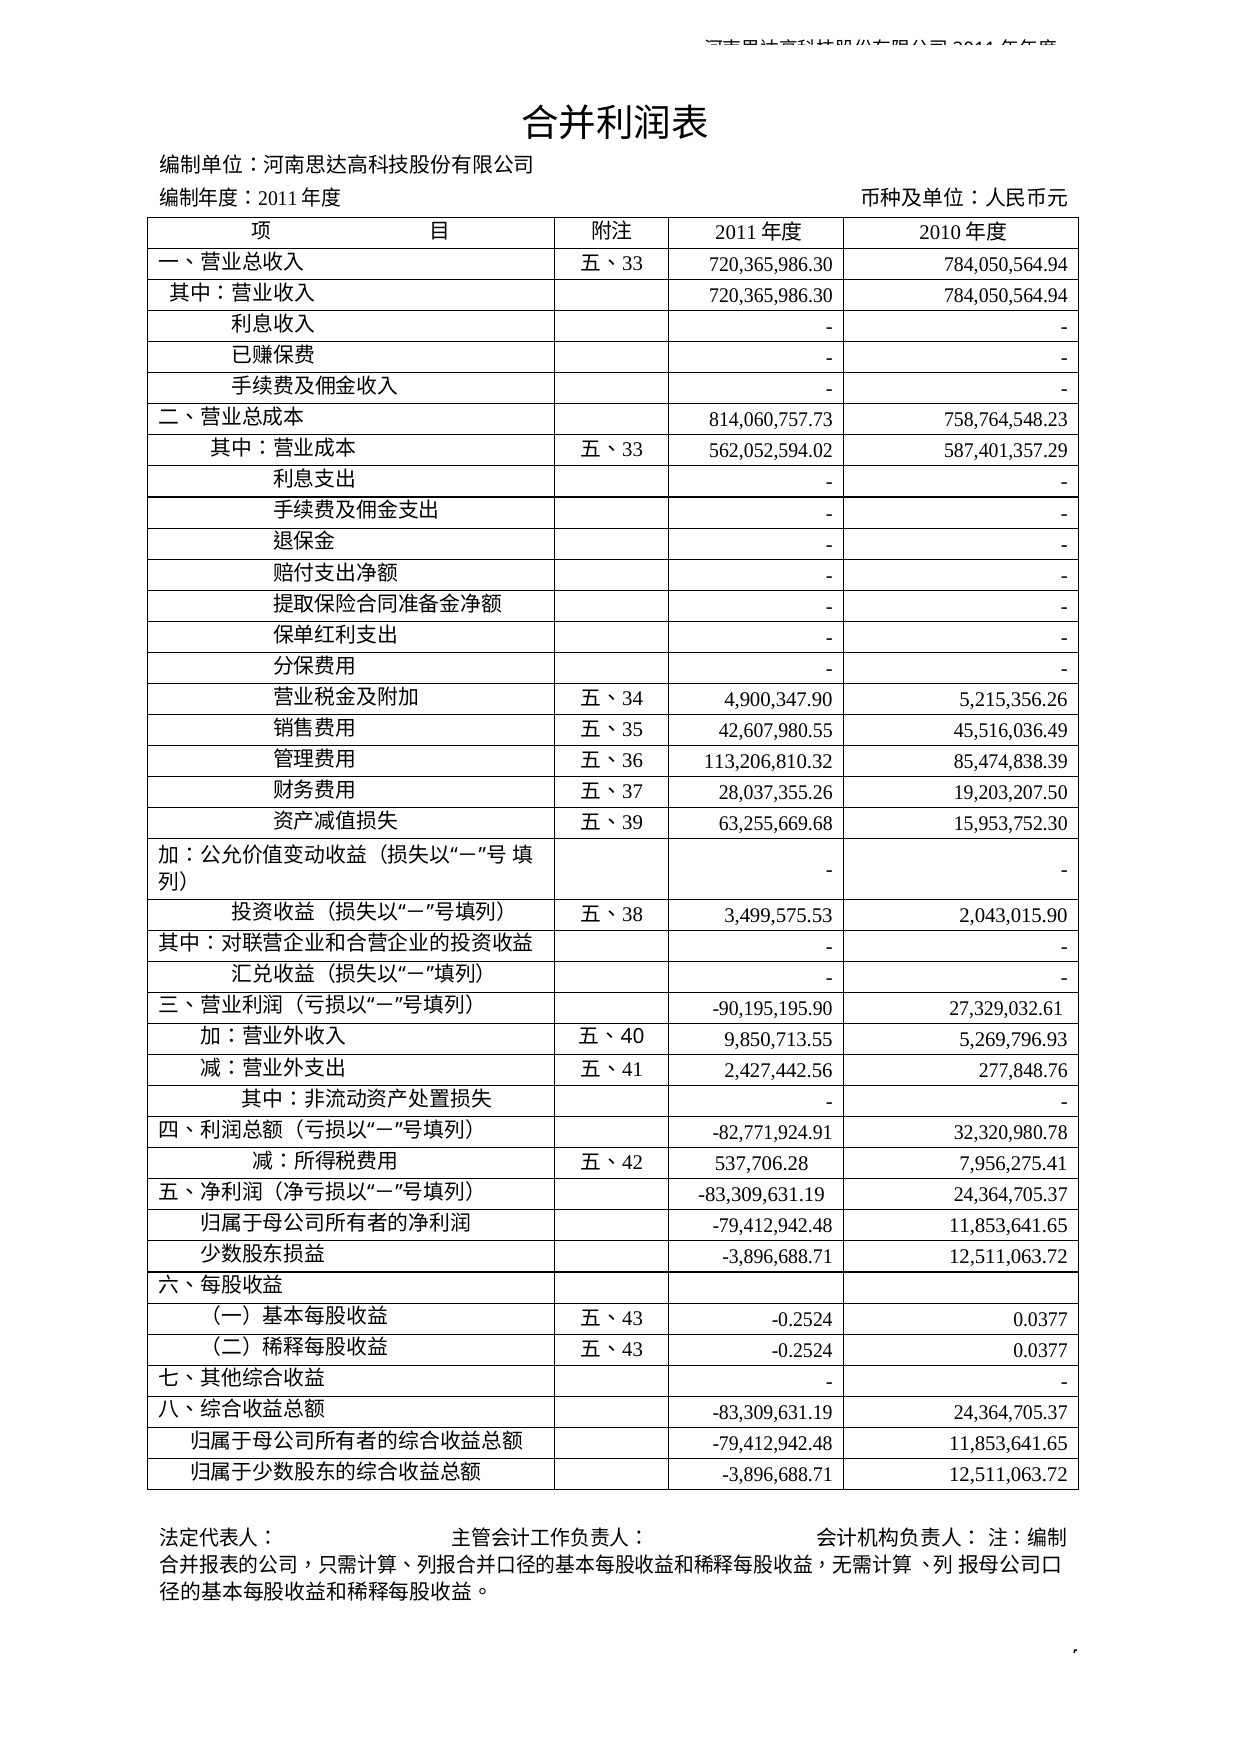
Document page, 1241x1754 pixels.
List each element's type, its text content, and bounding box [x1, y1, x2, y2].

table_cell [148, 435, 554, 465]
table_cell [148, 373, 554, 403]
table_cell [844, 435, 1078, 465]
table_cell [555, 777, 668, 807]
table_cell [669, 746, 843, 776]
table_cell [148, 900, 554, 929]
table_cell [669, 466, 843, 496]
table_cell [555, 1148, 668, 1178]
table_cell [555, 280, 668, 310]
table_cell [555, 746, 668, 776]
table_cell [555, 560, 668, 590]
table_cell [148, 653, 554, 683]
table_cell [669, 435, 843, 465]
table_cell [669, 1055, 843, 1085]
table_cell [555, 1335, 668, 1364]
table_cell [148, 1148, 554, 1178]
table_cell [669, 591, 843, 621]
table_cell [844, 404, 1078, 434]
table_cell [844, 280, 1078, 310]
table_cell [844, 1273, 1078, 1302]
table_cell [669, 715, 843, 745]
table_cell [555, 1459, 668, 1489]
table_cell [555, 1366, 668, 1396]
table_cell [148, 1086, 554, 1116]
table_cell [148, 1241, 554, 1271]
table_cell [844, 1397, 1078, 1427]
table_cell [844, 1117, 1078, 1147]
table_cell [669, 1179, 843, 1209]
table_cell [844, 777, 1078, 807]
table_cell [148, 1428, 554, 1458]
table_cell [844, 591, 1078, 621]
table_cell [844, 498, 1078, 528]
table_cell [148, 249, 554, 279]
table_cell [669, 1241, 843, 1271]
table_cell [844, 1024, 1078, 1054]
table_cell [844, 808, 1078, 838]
text 编制年度：2011年度 币种及单位：人民币元 [135, 183, 1092, 211]
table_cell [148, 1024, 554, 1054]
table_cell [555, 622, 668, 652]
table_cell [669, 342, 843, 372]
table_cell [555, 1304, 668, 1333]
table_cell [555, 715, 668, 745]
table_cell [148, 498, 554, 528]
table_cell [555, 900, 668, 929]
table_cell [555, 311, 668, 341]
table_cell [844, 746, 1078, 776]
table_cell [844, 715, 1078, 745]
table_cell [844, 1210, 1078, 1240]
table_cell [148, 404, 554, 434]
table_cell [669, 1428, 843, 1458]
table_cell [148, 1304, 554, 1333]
text 编制单位：河南思达高科技股份有限公司 [159, 150, 1068, 178]
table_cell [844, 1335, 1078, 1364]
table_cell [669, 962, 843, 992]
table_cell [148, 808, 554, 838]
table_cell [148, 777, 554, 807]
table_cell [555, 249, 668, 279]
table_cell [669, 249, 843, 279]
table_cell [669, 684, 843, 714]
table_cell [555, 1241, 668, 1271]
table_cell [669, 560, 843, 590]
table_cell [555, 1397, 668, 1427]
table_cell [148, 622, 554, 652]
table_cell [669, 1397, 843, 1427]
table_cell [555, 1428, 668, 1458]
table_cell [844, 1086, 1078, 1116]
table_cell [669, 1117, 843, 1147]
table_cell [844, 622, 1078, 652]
subtitle 合并利润表 [169, 98, 1061, 146]
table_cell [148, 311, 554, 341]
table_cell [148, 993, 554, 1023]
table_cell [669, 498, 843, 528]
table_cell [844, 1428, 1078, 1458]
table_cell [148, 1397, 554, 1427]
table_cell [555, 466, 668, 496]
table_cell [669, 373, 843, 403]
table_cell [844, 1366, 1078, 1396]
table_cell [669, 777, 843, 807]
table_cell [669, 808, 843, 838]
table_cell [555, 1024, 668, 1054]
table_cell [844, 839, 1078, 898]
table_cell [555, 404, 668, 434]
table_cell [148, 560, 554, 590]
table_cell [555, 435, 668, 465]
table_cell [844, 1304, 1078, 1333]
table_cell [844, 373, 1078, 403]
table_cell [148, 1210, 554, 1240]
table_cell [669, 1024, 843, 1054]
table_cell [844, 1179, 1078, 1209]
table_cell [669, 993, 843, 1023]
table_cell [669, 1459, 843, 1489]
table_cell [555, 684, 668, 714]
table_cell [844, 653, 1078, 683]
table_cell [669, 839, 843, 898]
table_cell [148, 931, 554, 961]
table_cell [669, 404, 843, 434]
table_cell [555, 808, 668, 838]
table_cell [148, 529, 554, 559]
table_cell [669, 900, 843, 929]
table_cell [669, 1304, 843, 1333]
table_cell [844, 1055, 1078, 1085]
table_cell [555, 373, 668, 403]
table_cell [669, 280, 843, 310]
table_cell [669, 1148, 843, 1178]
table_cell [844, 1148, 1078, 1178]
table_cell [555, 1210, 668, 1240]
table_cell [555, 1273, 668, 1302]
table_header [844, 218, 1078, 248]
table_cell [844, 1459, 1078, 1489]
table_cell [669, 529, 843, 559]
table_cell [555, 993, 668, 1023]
text 法定代表人： 主管会计工作负责人： 会计机构负责人： 注：编制合并报表的公司，只需计算、列报合并口径的基本每股收益和稀释每股收益，无需计算 、列 报母公司口径的基本每股收益和稀释每股收益。 [159, 1523, 1068, 1604]
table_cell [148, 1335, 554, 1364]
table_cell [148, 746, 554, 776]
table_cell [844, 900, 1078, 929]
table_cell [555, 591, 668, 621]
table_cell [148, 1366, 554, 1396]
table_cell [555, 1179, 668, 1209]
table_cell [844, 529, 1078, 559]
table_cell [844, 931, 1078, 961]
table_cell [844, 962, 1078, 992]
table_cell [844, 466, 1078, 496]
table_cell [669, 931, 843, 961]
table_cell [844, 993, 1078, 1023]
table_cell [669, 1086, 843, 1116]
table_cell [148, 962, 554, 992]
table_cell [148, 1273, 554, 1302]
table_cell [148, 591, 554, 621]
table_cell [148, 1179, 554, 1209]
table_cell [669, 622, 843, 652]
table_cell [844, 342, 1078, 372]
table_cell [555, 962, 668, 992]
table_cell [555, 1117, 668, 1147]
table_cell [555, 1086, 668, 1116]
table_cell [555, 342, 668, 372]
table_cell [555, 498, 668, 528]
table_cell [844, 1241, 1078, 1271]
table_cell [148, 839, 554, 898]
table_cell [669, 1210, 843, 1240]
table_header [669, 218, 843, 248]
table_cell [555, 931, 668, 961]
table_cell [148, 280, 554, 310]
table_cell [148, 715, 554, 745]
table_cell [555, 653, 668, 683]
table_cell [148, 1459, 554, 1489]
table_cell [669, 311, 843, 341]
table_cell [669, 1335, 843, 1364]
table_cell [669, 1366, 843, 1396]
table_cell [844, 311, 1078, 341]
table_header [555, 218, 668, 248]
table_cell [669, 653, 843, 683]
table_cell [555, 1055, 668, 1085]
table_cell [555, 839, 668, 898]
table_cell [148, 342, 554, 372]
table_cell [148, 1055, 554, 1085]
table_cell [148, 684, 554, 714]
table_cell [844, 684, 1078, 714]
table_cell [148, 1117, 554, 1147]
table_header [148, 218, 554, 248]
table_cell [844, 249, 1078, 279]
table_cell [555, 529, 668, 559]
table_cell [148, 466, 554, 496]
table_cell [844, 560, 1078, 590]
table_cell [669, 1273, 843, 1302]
